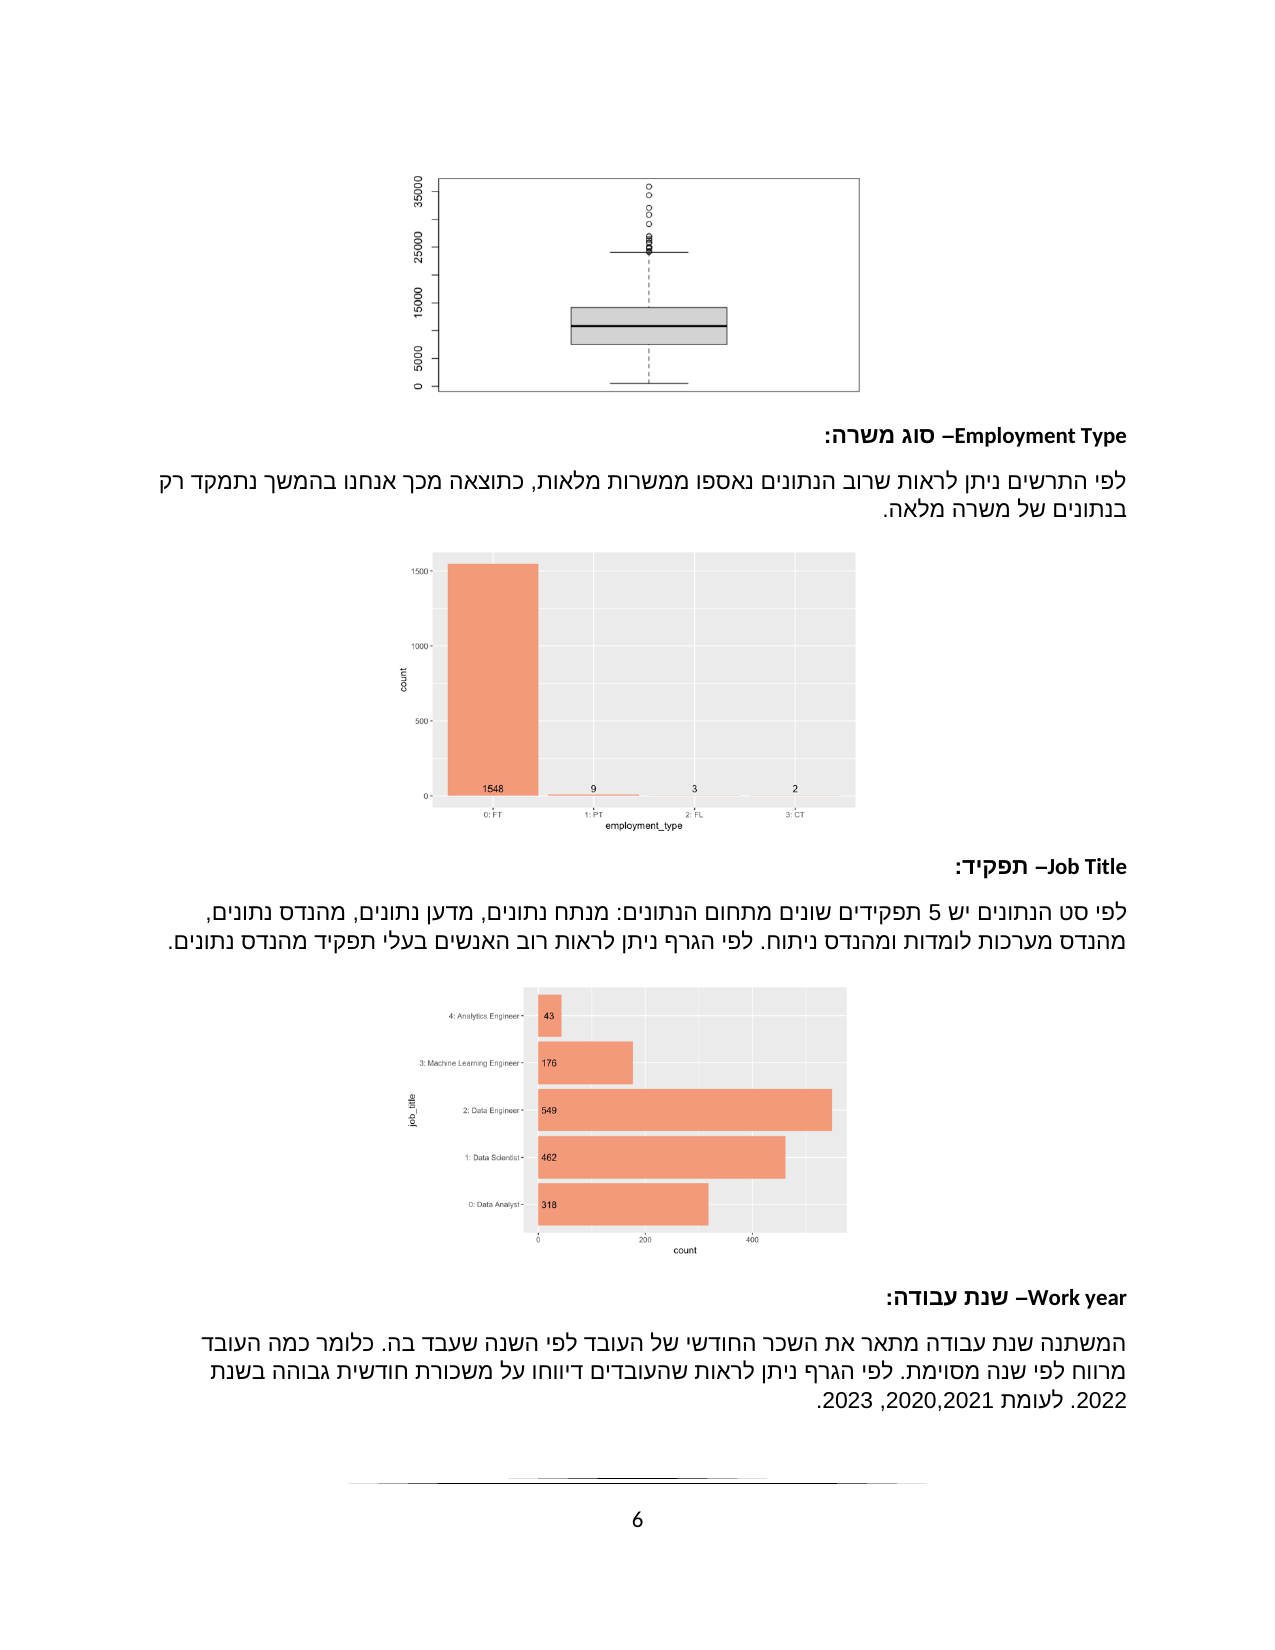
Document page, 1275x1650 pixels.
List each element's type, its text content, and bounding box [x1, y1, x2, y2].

picture [382, 147, 892, 402]
text Work year– שנת עבודה: [148, 1283, 1127, 1311]
text Job Title– תפקיד: [148, 852, 1127, 881]
text לפי התרשים ניתן לראות שרוב הנתונים נאספו ממשרות מלאות, כתוצאה מכך אנחנו בהמשך נתמקד רק בנתונים של משרה מלאה. [148, 468, 1127, 523]
text Employment Type– סוג משרה: [148, 421, 1127, 449]
text המשתנה שנת עבודה מתאר את השכר החודשי של העובד לפי השנה שעבד בה. כלומר כמה העובד מרווח לפי שנה מסוימת. לפי הגרף ניתן לראות שהעובדים דיווחו על משכורת חודשית גבוהה בשנת 2022. לעומת 2020,2021, 2023. [148, 1330, 1127, 1413]
picture [394, 541, 881, 834]
picture [400, 972, 875, 1264]
text לפי סט הנתונים יש 5 תפקידים שונים מתחום הנתונים: מנתח נתונים, מדען נתונים, מהנדס נתונים, מהנדס מערכות לומדות ומהנדס ניתוח. לפי הגרף ניתן לראות רוב האנשים בעלי תפקיד מהנדס נתונים. [148, 899, 1127, 954]
